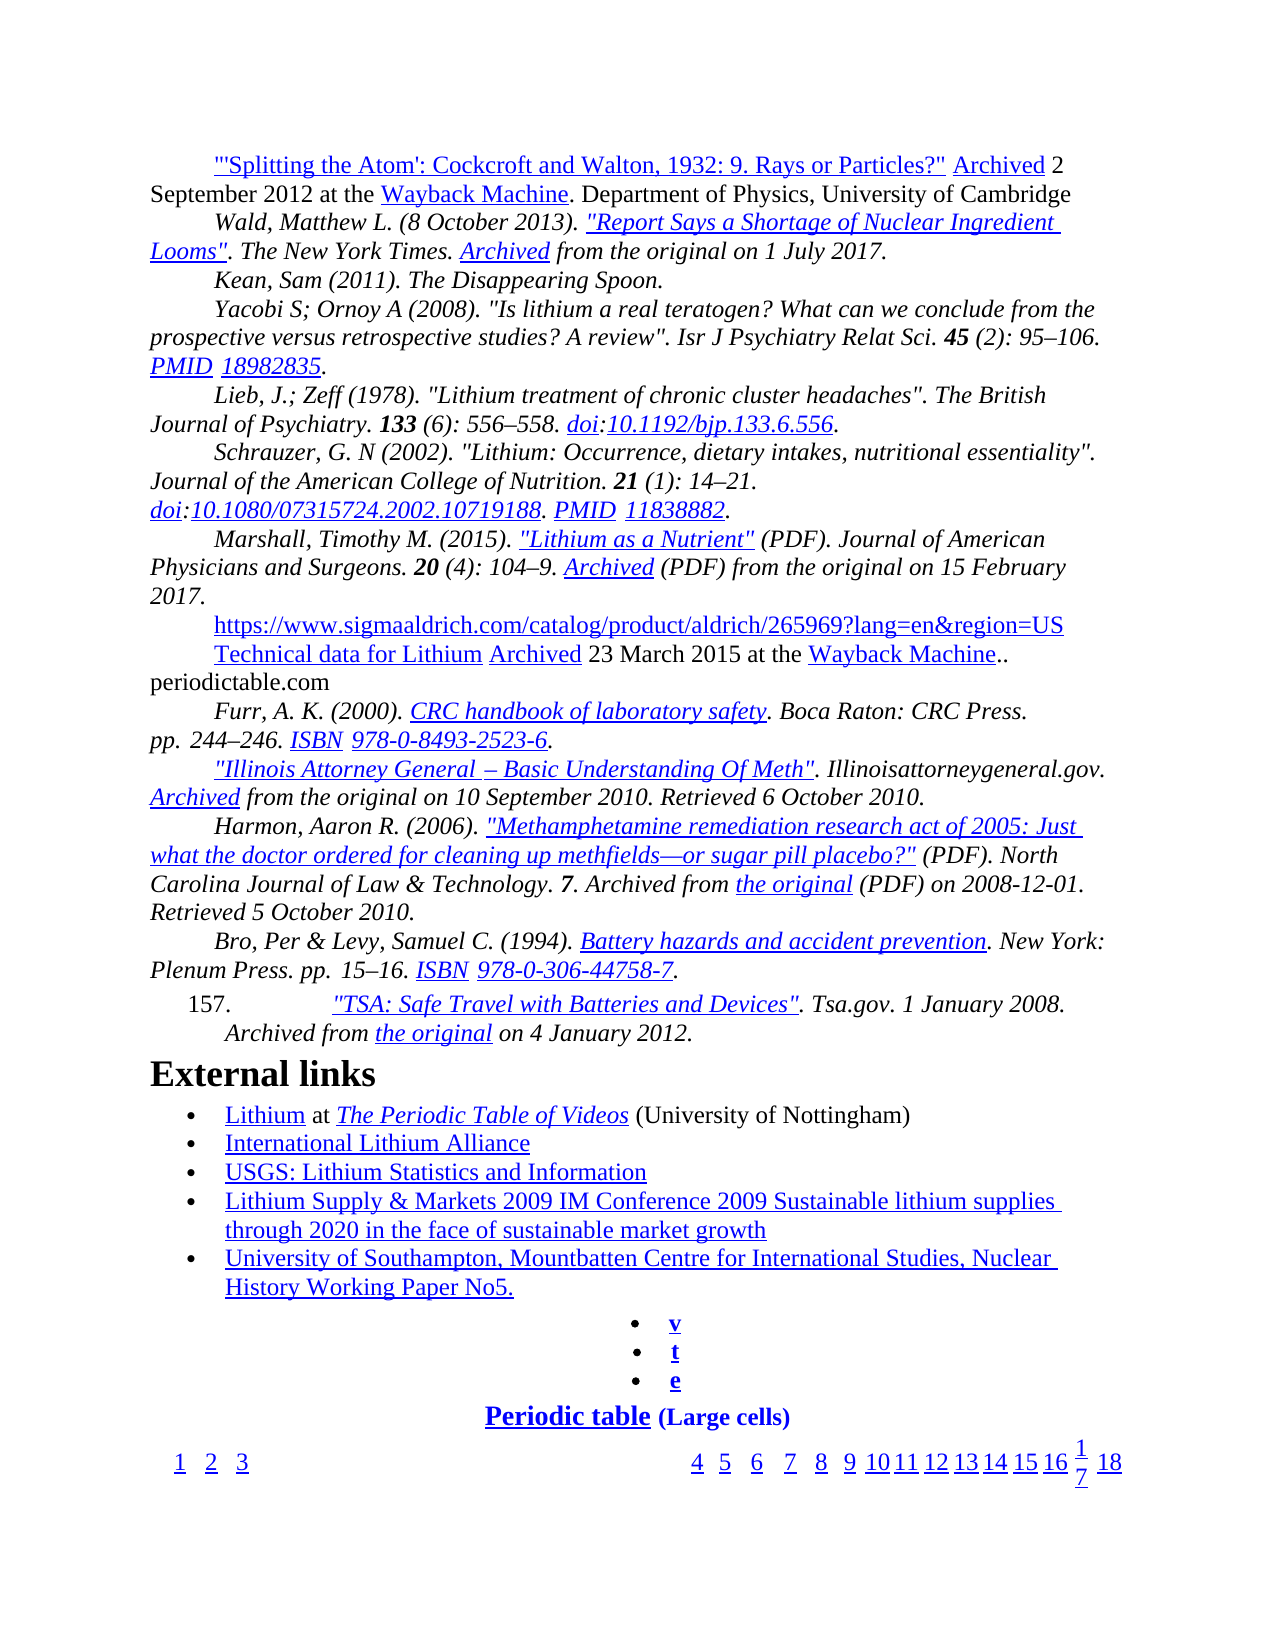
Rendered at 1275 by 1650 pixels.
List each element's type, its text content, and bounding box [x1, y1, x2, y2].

list University of Southampton, Mountbatten Centre for International Studies, Nuclear History Working Paper No5. [187, 1243, 1125, 1301]
list  "TSA: Safe Travel with Batteries and Devices". Tsa.gov. 1 January 2008. Archived from the original on 4 January 2012. [187, 989, 1125, 1046]
text   Wald, Matthew L. (8 October 2013). "Report Says a Shortage of Nuclear Ingredient Looms". The New York Times. Archived from the original on 1 July 2017. [150, 207, 1125, 265]
text   Schrauzer, G. N (2002). "Lithium: Occurrence, dietary intakes, nutritional essentiality". Journal of the American College of Nutrition. 21 (1): 14–21. doi:10.1080/07315724.2002.10719188. PMID 11838882. [150, 437, 1125, 524]
text   Lieb, J.; Zeff (1978). "Lithium treatment of chronic cluster headaches". The British Journal of Psychiatry. 133 (6): 556–558. doi:10.1192/bjp.133.6.556. [150, 380, 1125, 437]
text   Yacobi S; Ornoy A (2008). "Is lithium a real teratogen? What can we conclude from the prospective versus retrospective studies? A review". Isr J Psychiatry Relat Sci. 45 (2): 95–106. PMID 18982835. [150, 294, 1125, 380]
text   Kean, Sam (2011). The Disappearing Spoon. [150, 265, 1125, 294]
list USGS: Lithium Statistics and Information [187, 1157, 1125, 1186]
text External links [150, 1051, 1125, 1094]
text   "Illinois Attorney General – Basic Understanding Of Meth". Illinoisattorneygeneral.gov. Archived from the original on 10 September 2010. Retrieved 6 October 2010. [150, 754, 1125, 811]
text   Bro, Per & Levy, Samuel C. (1994). Battery hazards and accident prevention. New York: Plenum Press. pp. 15–16. ISBN 978-0-306-44758-7. [150, 926, 1125, 984]
text   Furr, A. K. (2000). CRC handbook of laboratory safety. Boca Raton: CRC Press. pp. 244–246. ISBN 978-0-8493-2523-6. [150, 696, 1125, 754]
text   Harmon, Aaron R. (2006). "Methamphetamine remediation research act of 2005: Just what the doctor ordered for cleaning up methfields—or sugar pill placebo?" (PDF). North Carolina Journal of Law & Technology. 7. Archived from the original (PDF) on 2008-12-01. Retrieved 5 October 2010. [150, 811, 1125, 926]
text   "'Splitting the Atom': Cockcroft and Walton, 1932: 9. Rays or Particles?" Archived 2 September 2012 at the Wayback Machine. Department of Physics, University of Cambridge [150, 150, 1125, 207]
list International Lithium Alliance [187, 1128, 1125, 1157]
list Lithium Supply & Markets 2009 IM Conference 2009 Sustainable lithium supplies through 2020 in the face of sustainable market growth [187, 1186, 1125, 1243]
text   Technical data for Lithium Archived 23 March 2015 at the Wayback Machine.. periodictable.com [150, 639, 1125, 696]
list Lithium at The Periodic Table of Videos (University of Nottingham) [187, 1100, 1125, 1128]
table_cell [150, 1433, 1125, 1490]
text   Marshall, Timothy M. (2015). "Lithium as a Nutrient" (PDF). Journal of American Physicians and Surgeons. 20 (4): 104–9. Archived (PDF) from the original on 15 February 2017. [150, 524, 1125, 610]
table_header v t e Periodic table (Large cells) [150, 1306, 1125, 1433]
text   https://www.sigmaaldrich.com/catalog/product/aldrich/265969?lang=en&region=US [150, 610, 1125, 639]
